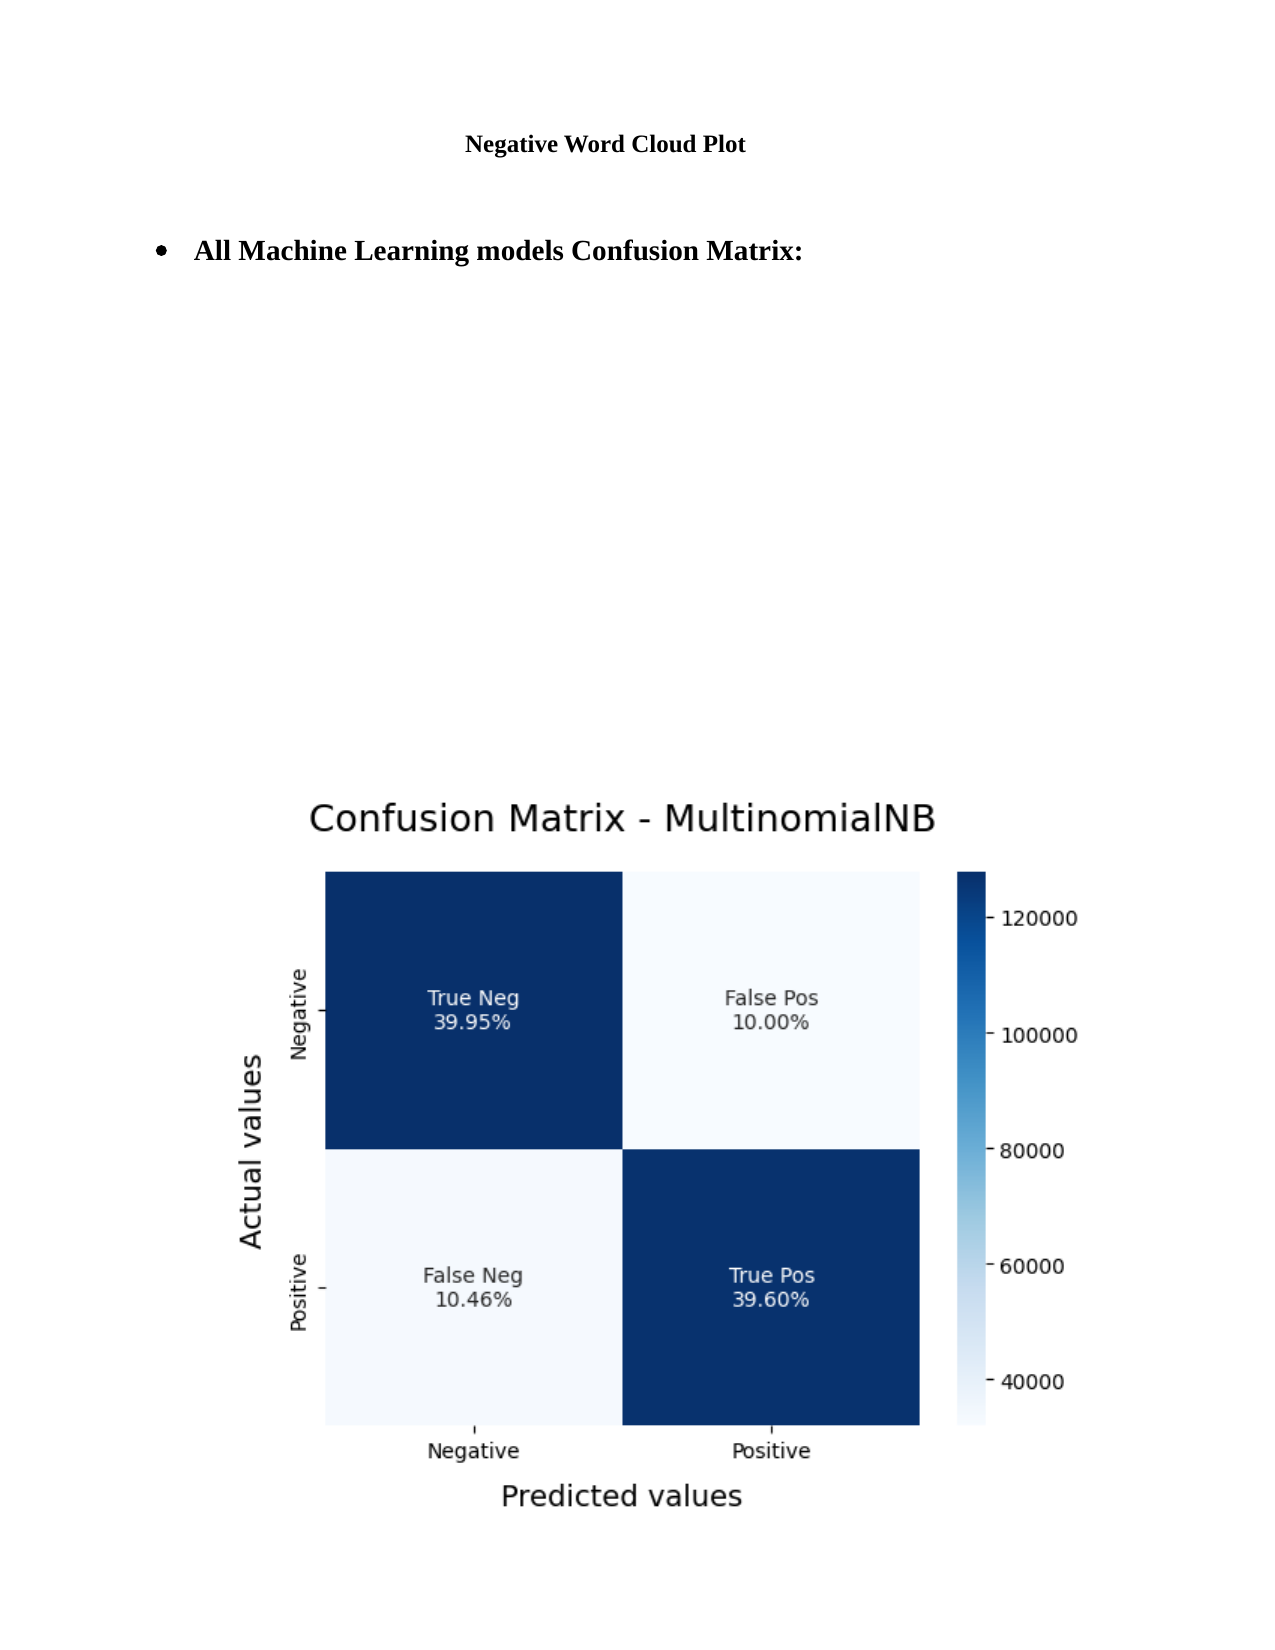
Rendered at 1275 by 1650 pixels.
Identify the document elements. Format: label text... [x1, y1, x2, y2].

list All Machine Learning models Confusion Matrix: [156, 233, 1200, 267]
picture [225, 788, 1094, 1526]
